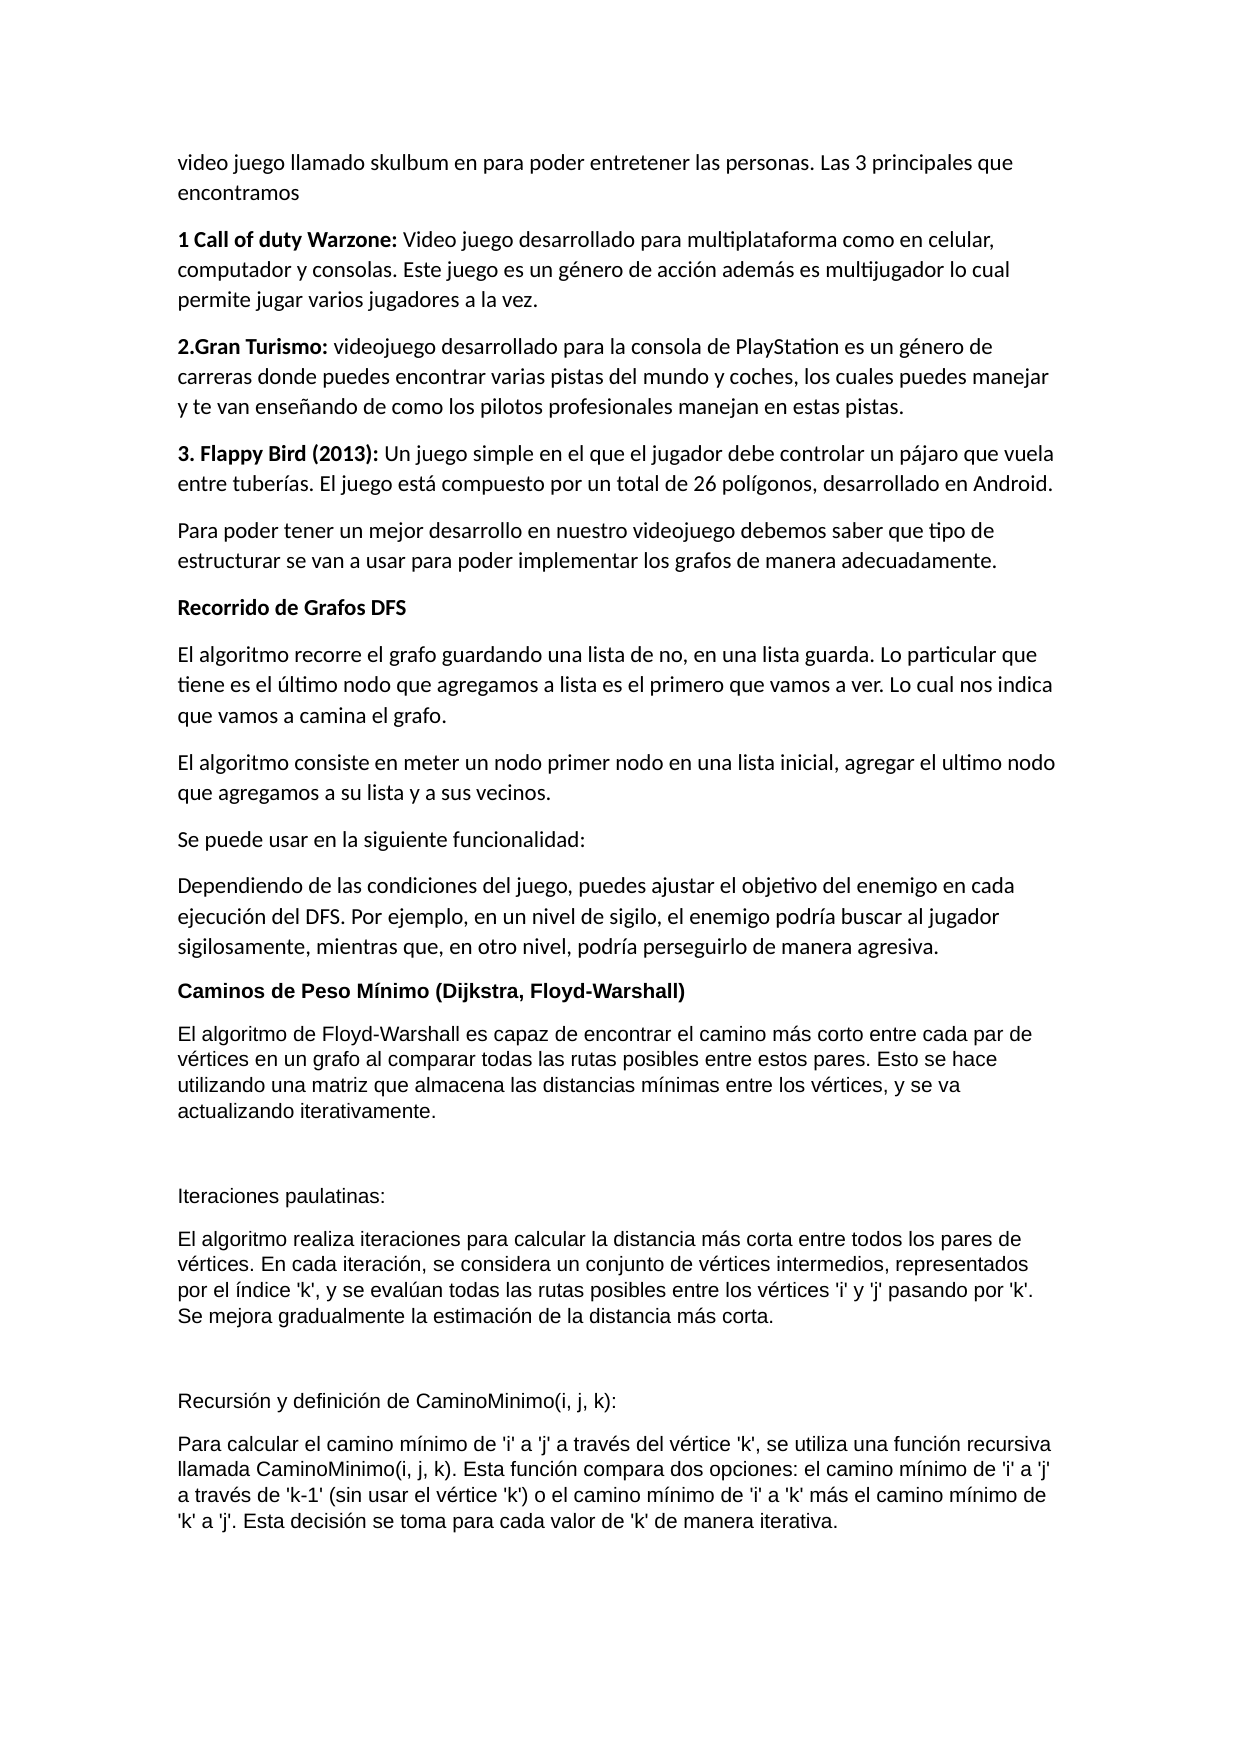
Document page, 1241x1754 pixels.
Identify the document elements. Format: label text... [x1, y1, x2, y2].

text El algoritmo realiza iteraciones para calcular la distancia más corta entre todos los pares de vértices. En cada iteración, se considera un conjunto de vértices intermedios, representados por el índice 'k', y se evalúan todas las rutas posibles entre los vértices 'i' y 'j' pasando por 'k'. Se mejora gradualmente la estimación de la distancia más corta. [177, 1226, 1063, 1328]
text Recorrido de Grafos DFS [177, 593, 1063, 621]
text Iteraciones paulatinas: [177, 1184, 1063, 1208]
text Se puede usar en la siguiente funcionalidad: [177, 825, 1063, 853]
text Dependiendo de las condiciones del juego, puedes ajustar el objetivo del enemigo en cada ejecución del DFS. Por ejemplo, en un nivel de sigilo, el enemigo podría buscar al jugador sigilosamente, mientras que, en otro nivel, podría perseguirlo de manera agresiva. [177, 872, 1063, 960]
text El algoritmo recorre el grafo guardando una lista de no, en una lista guarda. Lo particular que tiene es el último nodo que agregamos a lista es el primero que vamos a ver. Lo cual nos indica que vamos a camina el grafo. [177, 640, 1063, 729]
text Para calcular el camino mínimo de 'i' a 'j' a través del vértice 'k', se utiliza una función recursiva llamada CaminoMinimo(i, j, k). Esta función compara dos opciones: el camino mínimo de 'i' a 'j' a través de 'k-1' (sin usar el vértice 'k') o el camino mínimo de 'i' a 'k' más el camino mínimo de 'k' a 'j'. Esta decisión se toma para cada valor de 'k' de manera iterativa. [177, 1431, 1063, 1533]
text Recursión y definición de CaminoMinimo(i, j, k): [177, 1389, 1063, 1413]
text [177, 148, 1063, 206]
text El algoritmo consiste en meter un nodo primer nodo en una lista inicial, agregar el ultimo nodo que agregamos a su lista y a sus vecinos. [177, 748, 1063, 806]
text 2.Gran Turismo: videojuego desarrollado para la consola de PlayStation es un género de carreras donde puedes encontrar varias pistas del mundo y coches, los cuales puedes manejar y te van enseñando de como los pilotos profesionales manejan en estas pistas. [177, 332, 1063, 420]
text El algoritmo de Floyd-Warshall es capaz de encontrar el camino más corto entre cada par de vértices en un grafo al comparar todas las rutas posibles entre estos pares. Esto se hace utilizando una matriz que almacena las distancias mínimas entre los vértices, y se va actualizando iterativamente. [177, 1021, 1063, 1123]
text 3. Flappy Bird (2013): Un juego simple en el que el jugador debe controlar un pájaro que vuela entre tuberías. El juego está compuesto por un total de 26 polígonos, desarrollado en Android. [177, 439, 1063, 497]
text Caminos de Peso Mínimo (Dijkstra, Floyd-Warshall) [177, 979, 1063, 1003]
text Para poder tener un mejor desarrollo en nuestro videojuego debemos saber que tipo de estructurar se van a usar para poder implementar los grafos de manera adecuadamente. [177, 516, 1063, 574]
text 1 Call of duty Warzone: Video juego desarrollado para multiplataforma como en celular, computador y consolas. Este juego es un género de acción además es multijugador lo cual permite jugar varios jugadores a la vez. [177, 225, 1063, 313]
